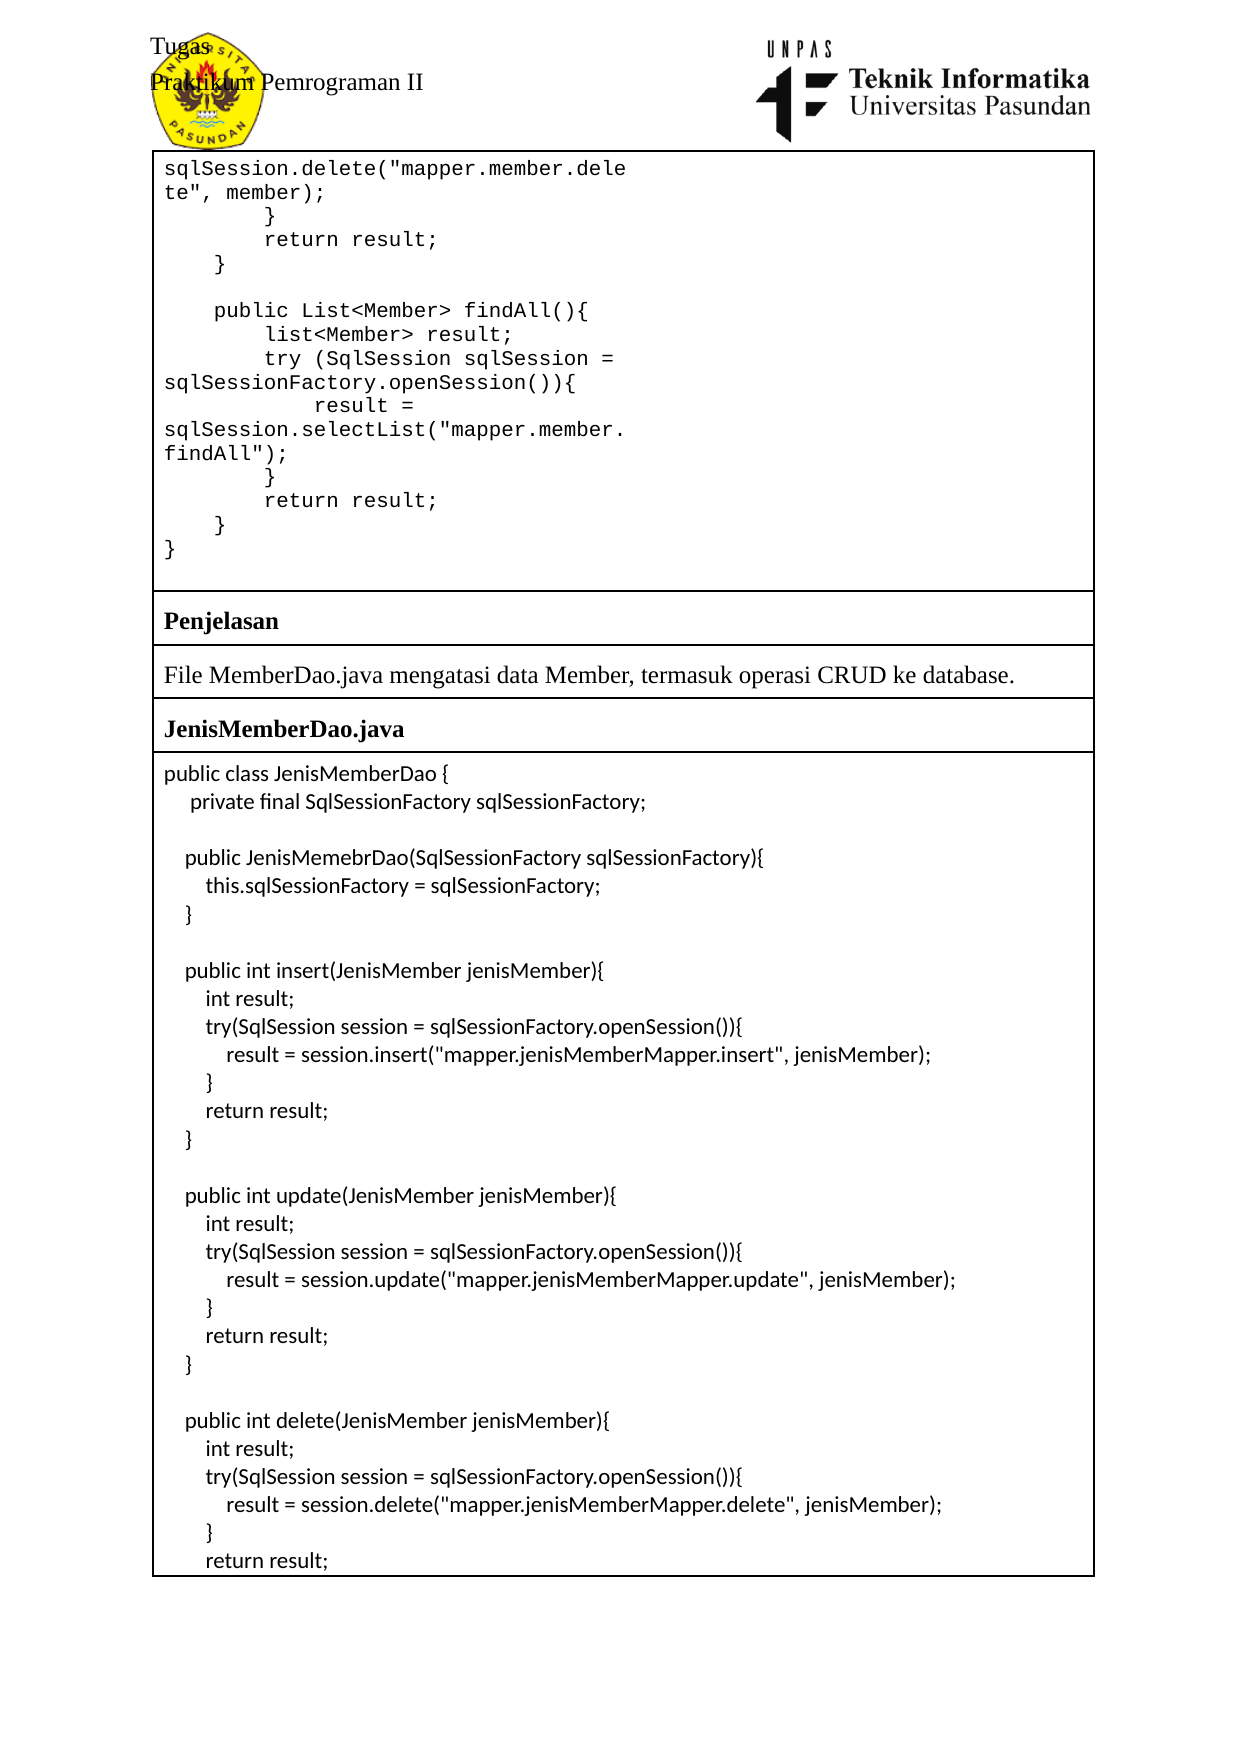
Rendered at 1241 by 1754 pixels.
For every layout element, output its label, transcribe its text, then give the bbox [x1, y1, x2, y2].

picture [755, 39, 1091, 143]
picture [150, 31, 265, 150]
table_cell File MemberDao.java mengatasi data Member, termasuk operasi CRUD ke database. [154, 646, 1093, 697]
table_cell JenisMemberDao.java [154, 699, 1093, 751]
table_cell Penjelasan [154, 592, 1093, 643]
